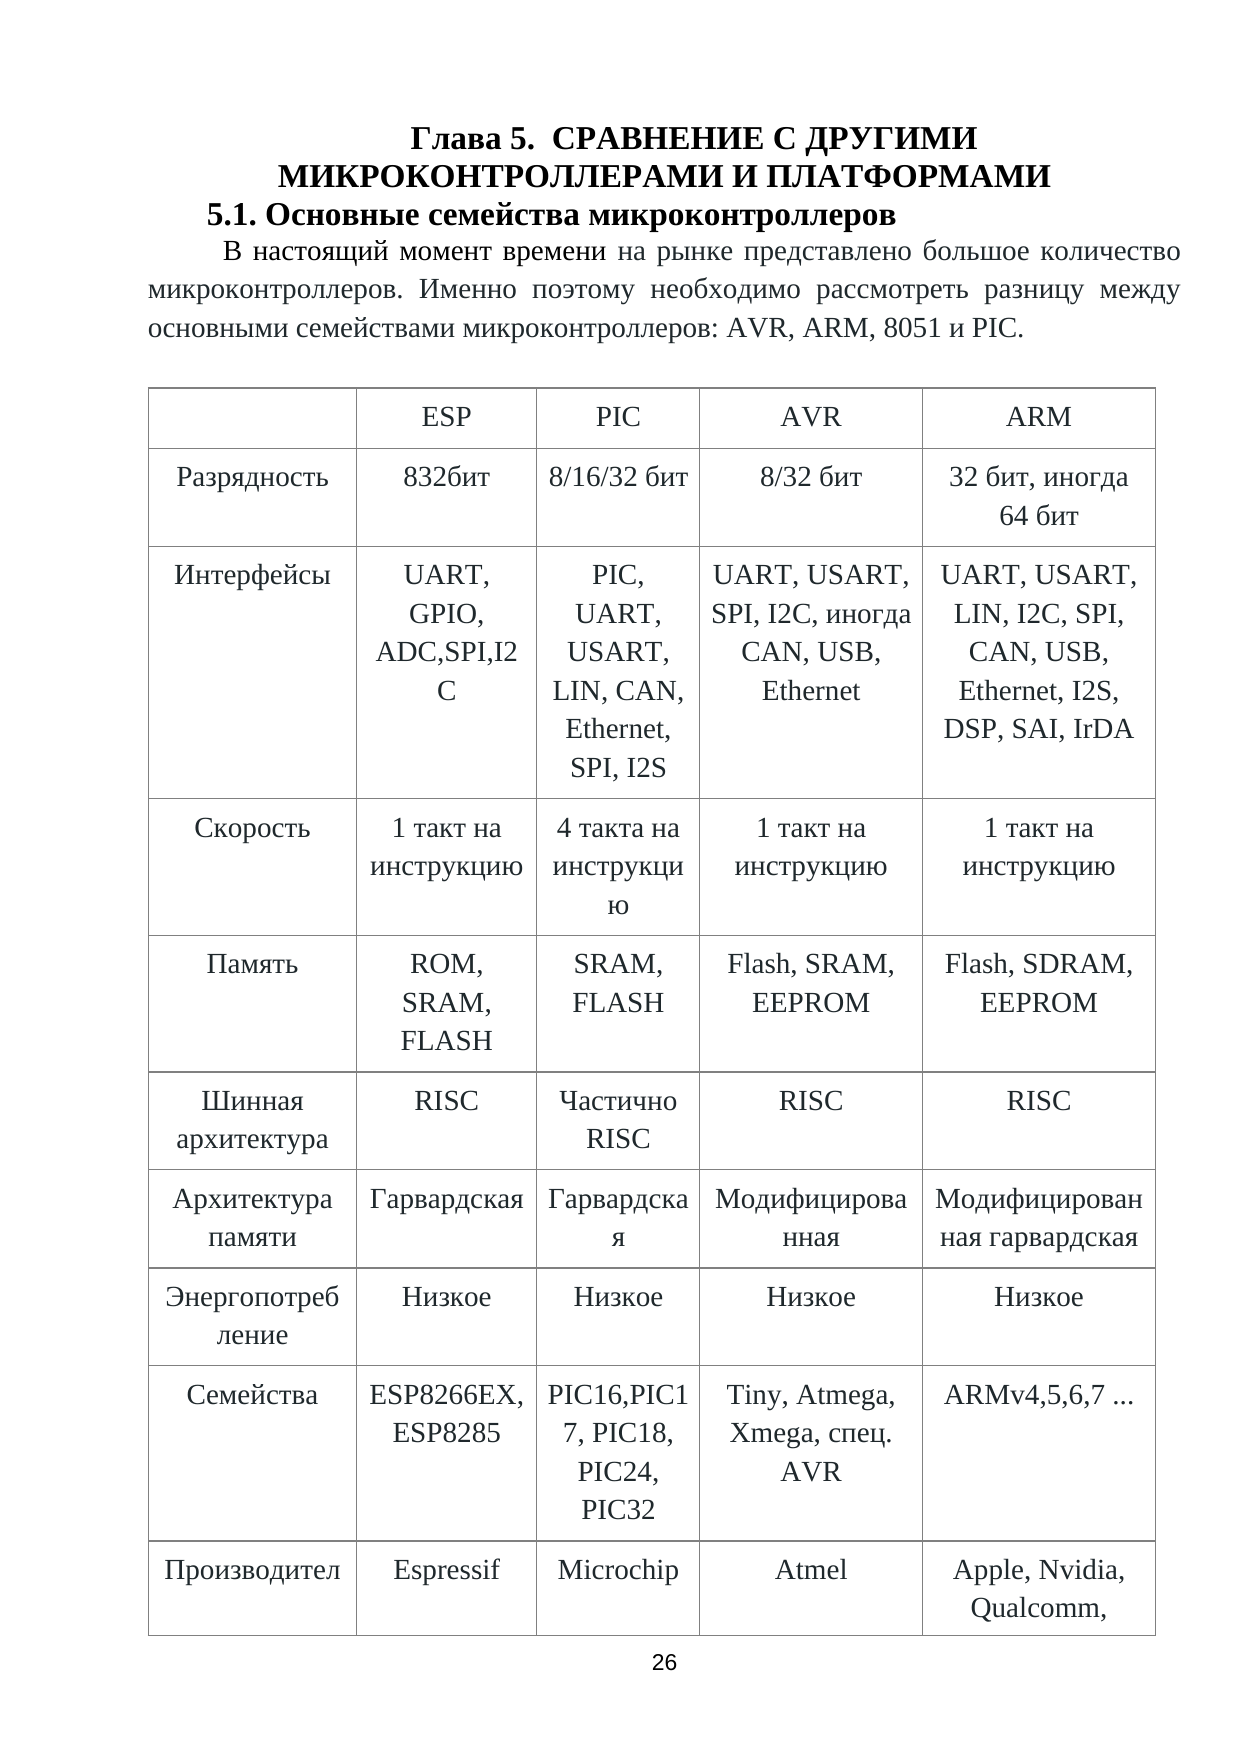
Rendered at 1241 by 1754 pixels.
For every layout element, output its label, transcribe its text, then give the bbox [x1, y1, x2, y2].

table_cell Atmel (Microchip) [700, 1542, 922, 1635]
table_cell Архитектура памяти [149, 1170, 356, 1267]
subtitle 5.1. Основные семейства микроконтроллеров [148, 195, 1181, 233]
table_cell 8/16/32 бит [537, 449, 699, 546]
table_cell Модифицированная гарвардская [923, 1170, 1155, 1267]
table_cell 4 такта на инструкцию [537, 799, 699, 934]
table_cell Семейства [149, 1366, 356, 1540]
table_cell Microchip [537, 1542, 699, 1635]
table_cell Разрядность [149, 449, 356, 546]
table_cell Flash, SRAM, EEPROM [700, 936, 922, 1071]
table_cell Частично RISC [537, 1073, 699, 1169]
table_cell Flash, SDRAM, EEPROM [923, 936, 1155, 1071]
text В настоящий момент времени на рынке представлено большое количество микроконтроллеров. Именно поэтому необходимо рассмотреть разницу между основными семействами микроконтроллеров: AVR, ARM, 8051 и PIC. [148, 305, 1181, 344]
table_header ARM [923, 389, 1155, 448]
table_cell Энергопотребление [149, 1269, 356, 1365]
table_cell PIC16,PIC17, PIC18, PIC24, PIC32 [537, 1366, 699, 1540]
table_cell 1 такт на инструкцию [357, 799, 536, 934]
table_cell Память [149, 936, 356, 1071]
table_cell 1 такт на инструкцию [923, 799, 1155, 934]
table_cell RISC [357, 1073, 536, 1169]
table_cell Производители [149, 1542, 356, 1635]
table_cell ESP8266EX, ESP8285 [357, 1366, 536, 1540]
table_cell Низкое [923, 1269, 1155, 1365]
table_cell Низкое [537, 1269, 699, 1365]
table_cell 32 бит, иногда 64 бит [923, 449, 1155, 546]
table_header ESP [357, 389, 536, 448]
table_cell 1 такт на инструкцию [700, 799, 922, 934]
table_cell 8/32 бит [700, 449, 922, 546]
table_header AVR [700, 389, 922, 448]
text В настоящий момент времени на рынке представлено большое количество микроконтроллеров. Именно поэтому необходимо рассмотреть разницу между основными семействами микроконтроллеров: AVR, ARM, 8051 и PIC. [148, 233, 1181, 272]
table_header PIC [537, 389, 699, 448]
table_cell 832бит [357, 449, 536, 546]
table_cell UART, USART, LIN, I2C, SPI, CAN, USB, Ethernet, I2S, DSP, SAI, IrDA [923, 547, 1155, 798]
table_cell ROM, SRAM, FLASH [357, 936, 536, 1071]
table_cell SRAM, FLASH [537, 936, 699, 1071]
table_cell Скорость [149, 799, 356, 934]
table_cell Tiny, Atmega, Xmega, спец. AVR [700, 1366, 922, 1540]
table_cell RISC [700, 1073, 922, 1169]
table_cell Шинная архитектура [149, 1073, 356, 1169]
table_cell Гарвардская [537, 1170, 699, 1267]
table_header [149, 389, 356, 448]
table_cell Интерфейсы [149, 547, 356, 798]
table_cell Низкое [357, 1269, 536, 1365]
table_cell PIC, UART, USART, LIN, CAN, Ethernet, SPI, I2S [537, 547, 699, 798]
table_cell ARMv4,5,6,7 ... [923, 1366, 1155, 1540]
table_cell Espressif Systems [357, 1542, 536, 1635]
table_cell Гарвардская [357, 1170, 536, 1267]
table_cell RISC [923, 1073, 1155, 1169]
subtitle Глава 5. СРАВНЕНИЕ С ДРУГИМИ МИКРОКОНТРОЛЛЕРАМИ И ПЛАТФОРМАМИ [148, 118, 1181, 195]
table_cell Низкое [700, 1269, 922, 1365]
table_cell UART, USART, SPI, I2C, иногда CAN, USB, Ethernet [700, 547, 922, 798]
table_cell UART, GPIO, ADC,SPI,I2C [357, 547, 536, 798]
table_cell Модифицированная [700, 1170, 922, 1267]
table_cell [923, 1542, 1155, 1635]
